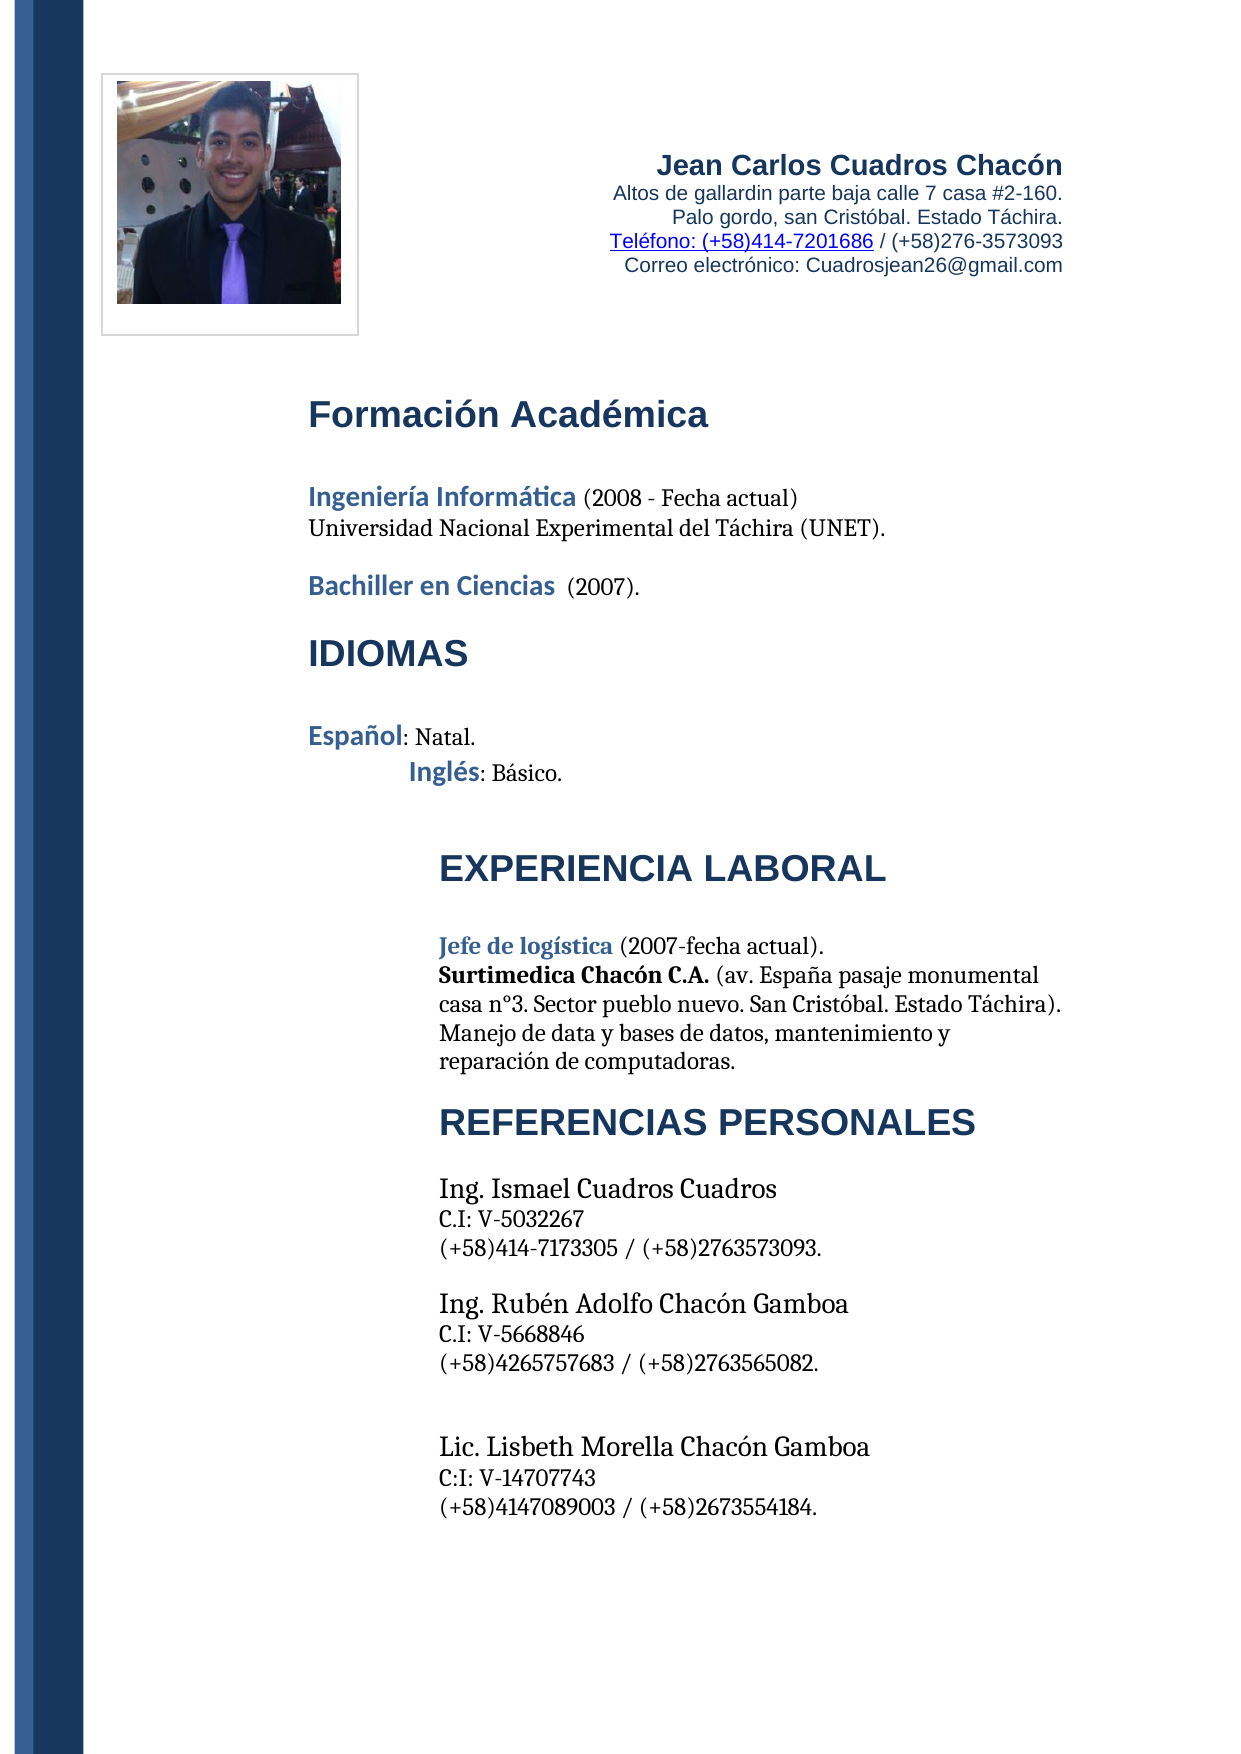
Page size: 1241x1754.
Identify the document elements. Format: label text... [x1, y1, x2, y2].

text REFERENCIAS PERSONALES [419, 1100, 1063, 1143]
text Surtimedica Chacón C.A. (av. España pasaje monumental casa n°3. Sector pueblo nuevo. San Cristóbal. Estado Táchira). [419, 961, 1063, 1018]
text Ing. Ismael Cuadros Cuadros [419, 1172, 1063, 1205]
text Correo electrónico: Cuadrosjean26@gmail.com [359, 253, 1063, 277]
text Jefe de logística (2007-fecha actual). [419, 932, 1063, 961]
text Teléfono: (+58)414-7201686 / (+58)276-3573093 [359, 229, 1063, 253]
picture [117, 81, 341, 304]
text Formación Académica [288, 392, 1063, 435]
text (+58)4265757683 / (+58)2763565082. [419, 1349, 1063, 1378]
text Bachiller en Ciencias (2007). [288, 567, 1063, 602]
text Lic. Lisbeth Morella Chacón Gamboa [419, 1431, 1063, 1464]
text Jean Carlos Cuadros Chacón [359, 148, 1063, 181]
text Ingeniería Informática (2008 - Fecha actual) [288, 478, 1063, 514]
text Inglés: Básico. [288, 753, 1063, 788]
text (+58)414-7173305 / (+58)2763573093. [419, 1234, 1063, 1263]
text Palo gordo, san Cristóbal. Estado Táchira. [359, 205, 1063, 229]
text C:I: V-14707743 [419, 1464, 1063, 1493]
text (+58)4147089003 / (+58)2673554184. [419, 1493, 1063, 1522]
text Manejo de data y bases de datos, mantenimiento y reparación de computadoras. [419, 1018, 1063, 1076]
text Altos de gallardin parte baja calle 7 casa #2-160. [359, 181, 1063, 205]
text IDIOMAS [288, 631, 1063, 674]
text Universidad Nacional Experimental del Táchira (UNET). [288, 514, 1063, 543]
text C.I: V-5032267 [419, 1205, 1063, 1234]
text Español: Natal. [288, 717, 1063, 753]
text Ing. Rubén Adolfo Chacón Gamboa [419, 1287, 1063, 1320]
text C.I: V-5668846 [419, 1320, 1063, 1349]
text EXPERIENCIA LABORAL [419, 846, 1063, 889]
